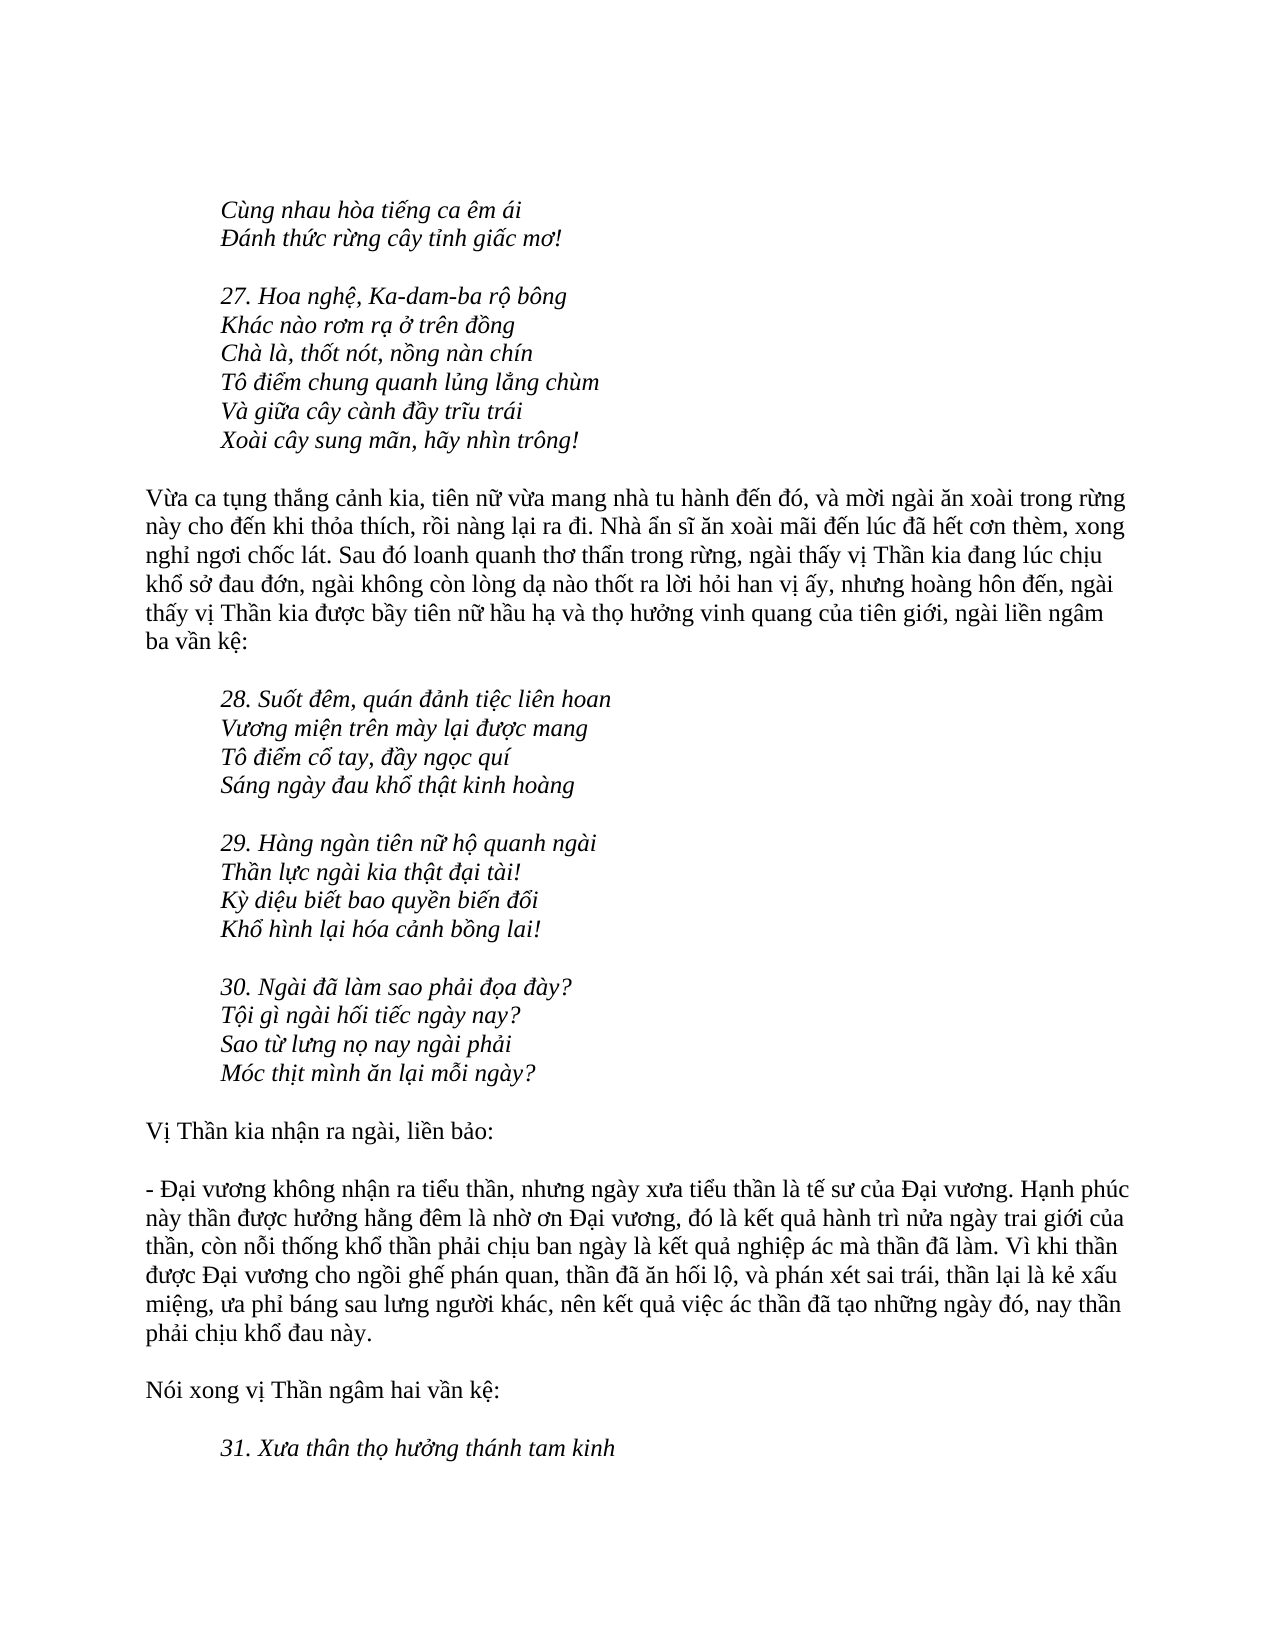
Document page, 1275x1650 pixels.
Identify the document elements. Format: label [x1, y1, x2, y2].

table_header [130, 150, 1145, 1478]
